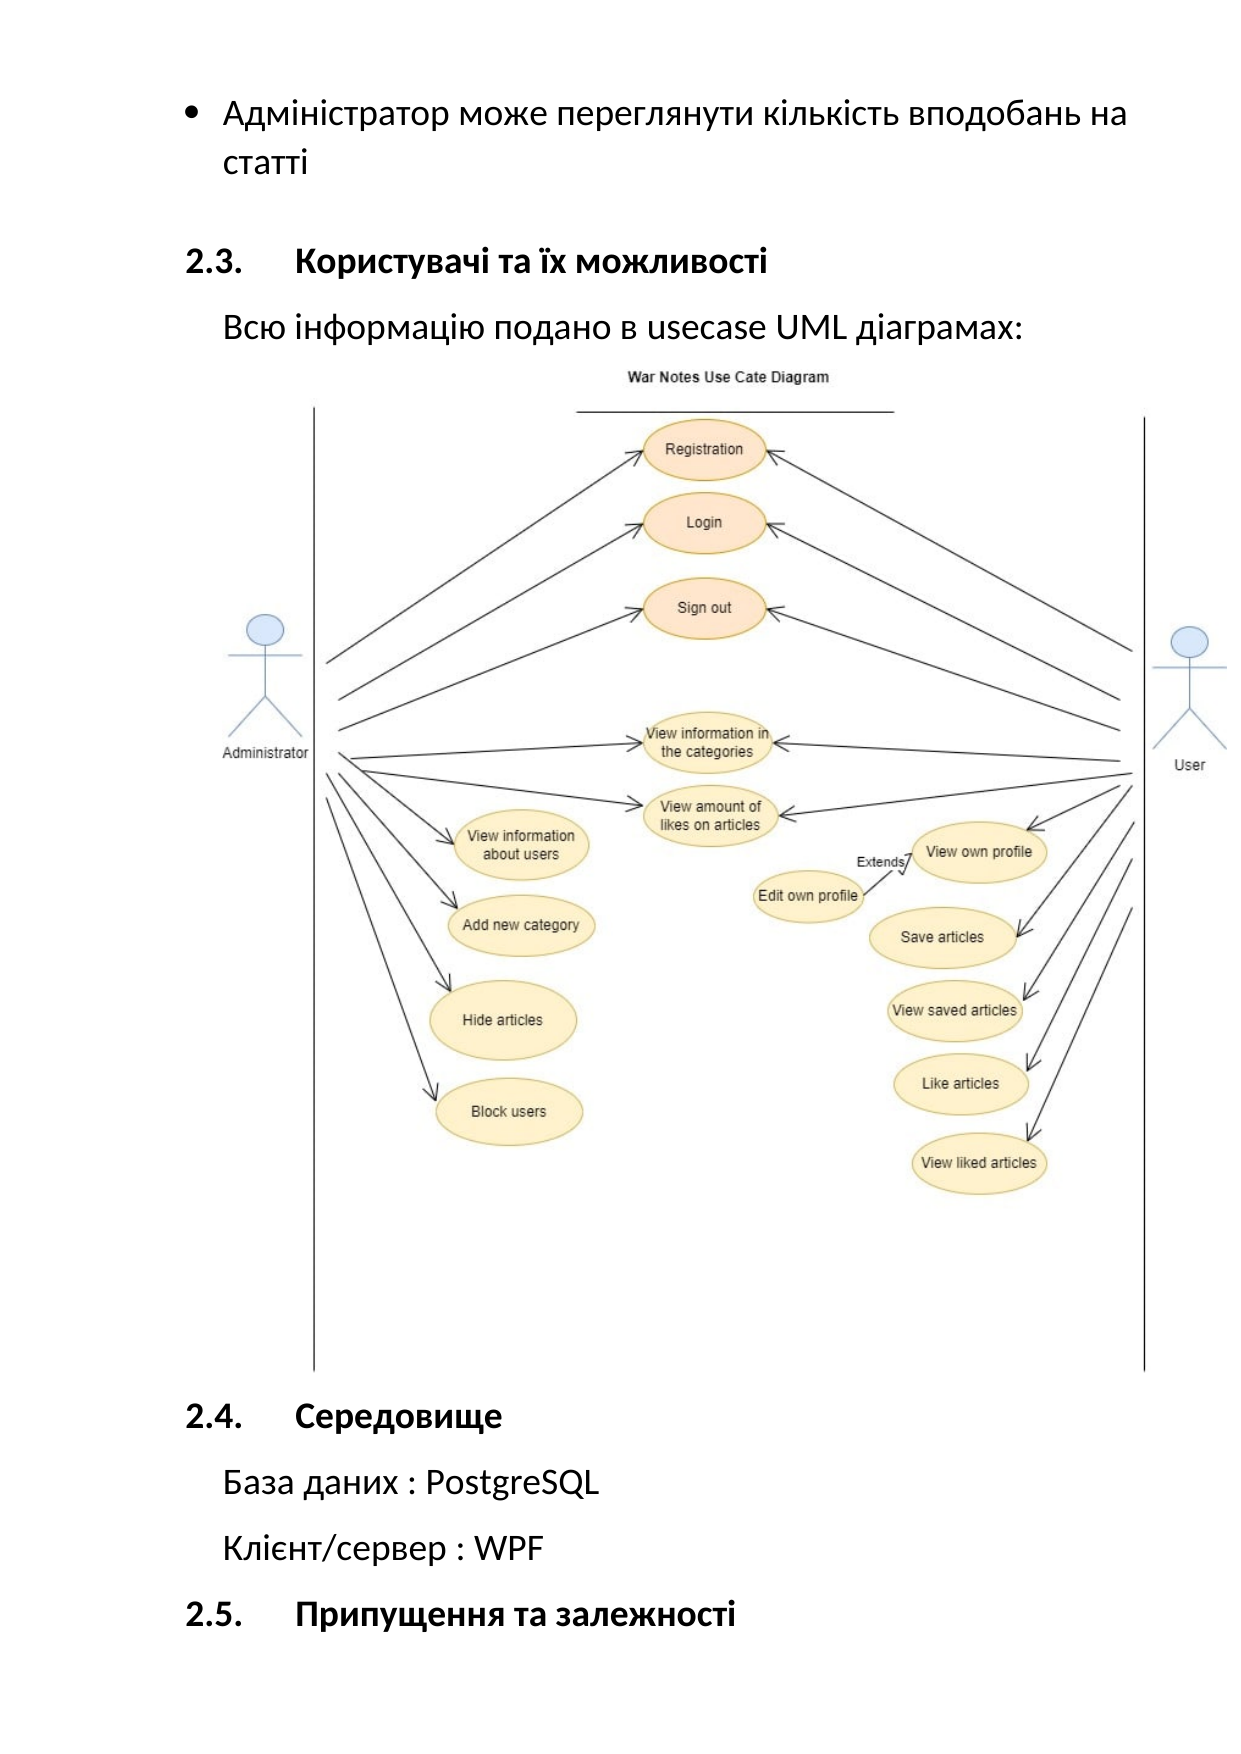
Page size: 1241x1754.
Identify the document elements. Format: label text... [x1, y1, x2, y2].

text Клієнт/сервер : WPF [223, 1524, 1152, 1570]
list Адміністратор може переглянути кількість вподобань на статті [185, 88, 1152, 184]
text База даних : PostgreSQL [223, 1458, 1152, 1504]
list Середовище [185, 1392, 1152, 1438]
list Припущення та залежності [185, 1590, 1152, 1636]
list Користувачі та їх можливості [185, 237, 1152, 283]
picture [222, 369, 1227, 1373]
text Всю інформацію подано в usecase UML діаграмах: [223, 303, 1152, 349]
